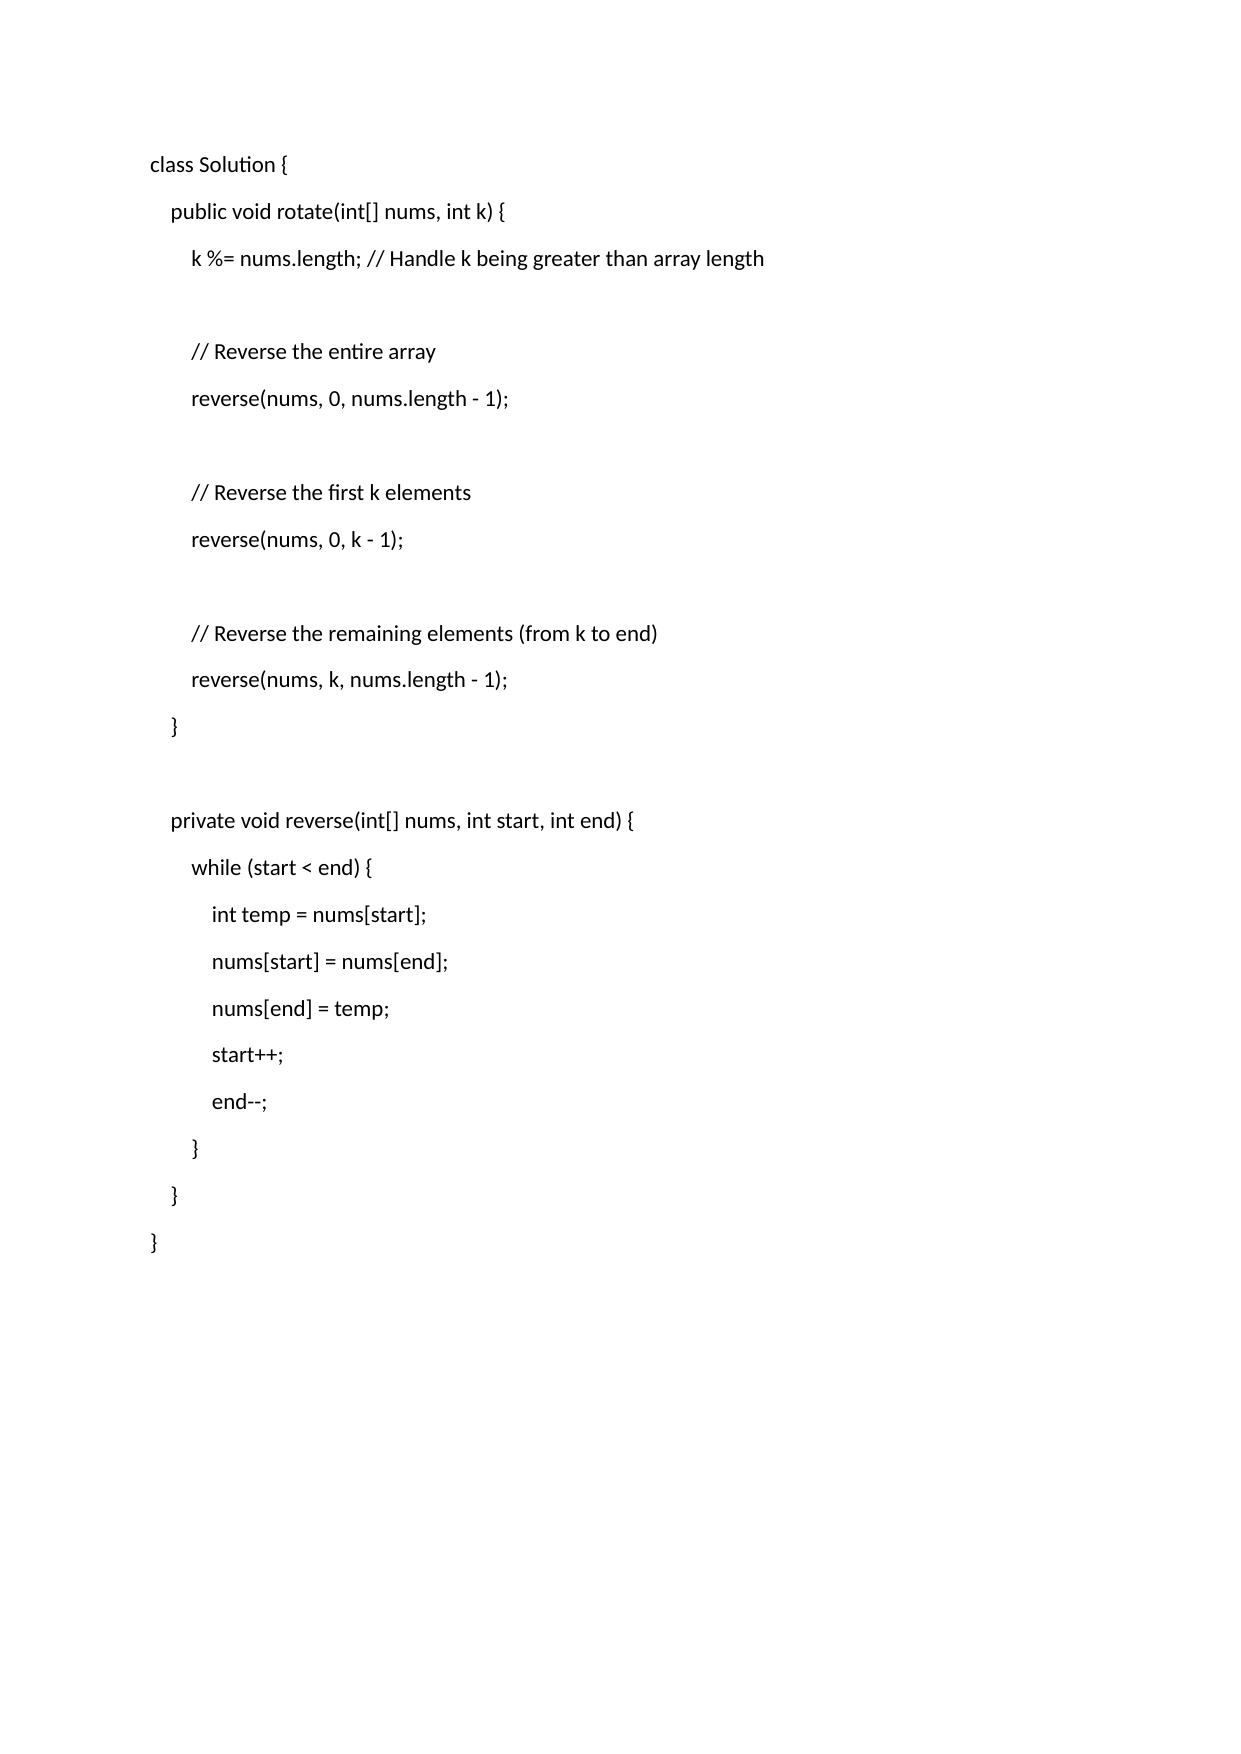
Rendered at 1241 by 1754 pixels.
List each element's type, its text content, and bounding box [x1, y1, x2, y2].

text k %= nums.length; // Handle k being greater than array length [150, 244, 1090, 272]
text class Solution { [150, 150, 1090, 178]
text // Reverse the first k elements [150, 478, 1090, 506]
text nums[start] = nums[end]; [150, 947, 1090, 975]
text nums[end] = temp; [150, 994, 1090, 1022]
text while (start < end) { [150, 853, 1090, 881]
text } [150, 1134, 1090, 1162]
text reverse(nums, k, nums.length - 1); [150, 666, 1090, 694]
text // Reverse the remaining elements (from k to end) [150, 619, 1090, 647]
text } [150, 1228, 1090, 1256]
text // Reverse the entire array [150, 337, 1090, 366]
text } [150, 712, 1090, 741]
text reverse(nums, 0, nums.length - 1); [150, 384, 1090, 412]
text end--; [150, 1087, 1090, 1116]
text reverse(nums, 0, k - 1); [150, 525, 1090, 553]
text private void reverse(int[] nums, int start, int end) { [150, 806, 1090, 834]
text } [150, 1181, 1090, 1209]
text int temp = nums[start]; [150, 900, 1090, 928]
text public void rotate(int[] nums, int k) { [150, 197, 1090, 225]
text start++; [150, 1041, 1090, 1069]
